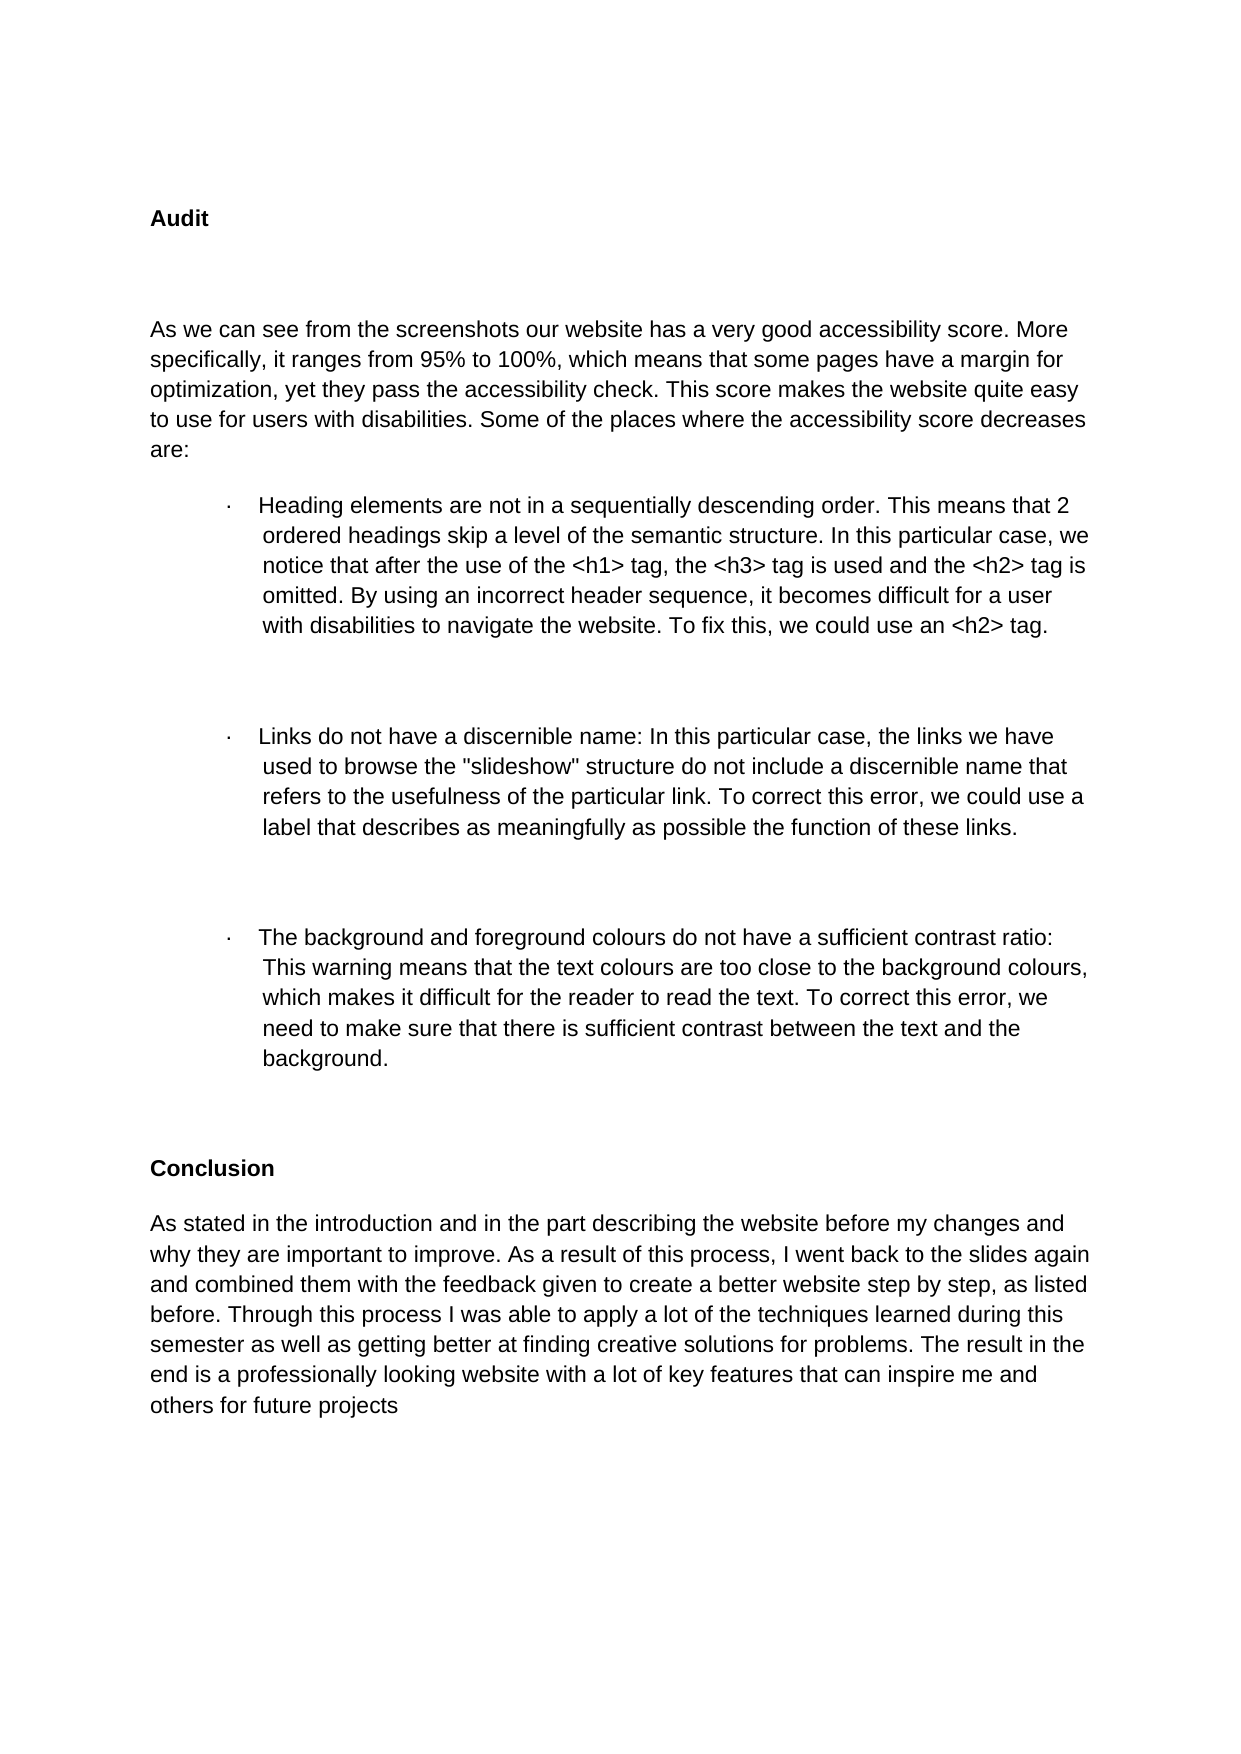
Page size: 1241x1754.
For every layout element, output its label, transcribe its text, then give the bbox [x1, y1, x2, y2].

text Conclusion [150, 1155, 1090, 1182]
text Audit [150, 205, 1090, 232]
text As we can see from the screenshots our website has a very good accessibility score. More specifically, it ranges from 95% to 100%, which means that some pages have a margin for optimization, yet they pass the accessibility check. This score makes the website quite easy to use for users with disabilities. Some of the places where the accessibility score decreases are: [150, 316, 1090, 463]
text · The background and foreground colours do not have a sufficient contrast ratio: This warning means that the text colours are too close to the background colours, which makes it difficult for the reader to read the text. To correct this error, we need to make sure that there is sufficient contrast between the text and the background. [225, 924, 1090, 1071]
text · Links do not have a discernible name: In this particular case, the links we have used to browse the "slideshow" structure do not include a discernible name that refers to the usefulness of the particular link. To correct this error, we could use a label that describes as meaningfully as possible the function of these links. [225, 723, 1090, 840]
text · Heading elements are not in a sequentially descending order. This means that 2 ordered headings skip a level of the semantic structure. In this particular case, we notice that after the use of the <h1> tag, the <h3> tag is used and the <h2> tag is omitted. By using an incorrect header sequence, it becomes difficult for a user with disabilities to navigate the website. To fix this, we could use an <h2> tag. [225, 492, 1090, 639]
text As stated in the introduction and in the part describing the website before my changes and why they are important to improve. As a result of this process, I went back to the slides again and combined them with the feedback given to create a better website step by step, as listed before. Through this process I was able to apply a lot of the techniques learned during this semester as well as getting better at finding creative solutions for problems. The result in the end is a professionally looking website with a lot of key features that can inspire me and others for future projects [150, 1210, 1090, 1418]
